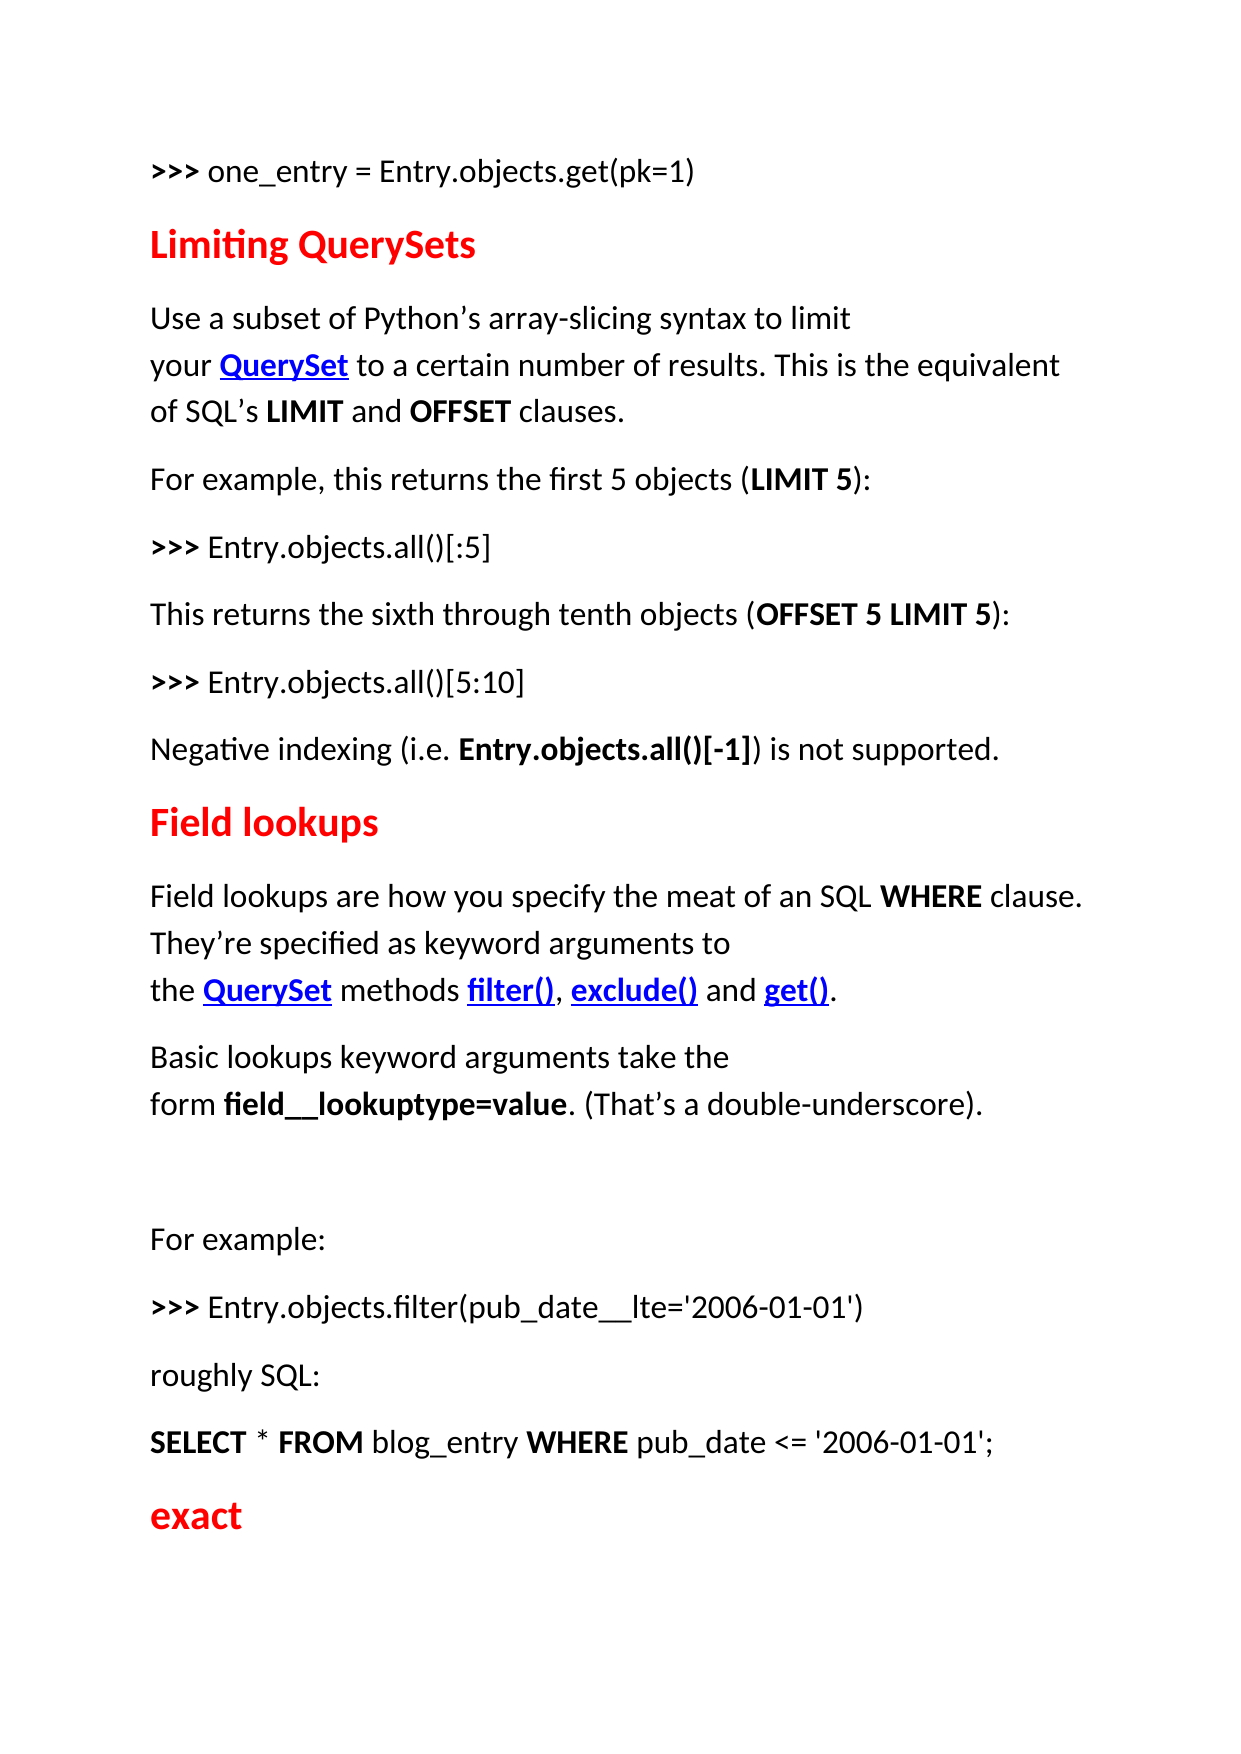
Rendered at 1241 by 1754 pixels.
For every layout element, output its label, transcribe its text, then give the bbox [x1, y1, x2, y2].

text >>> Entry.objects.filter(pub_date__lte='2006-01-01') [150, 1286, 1090, 1327]
text SELECT * FROM blog_entry WHERE pub_date <= '2006-01-01'; [150, 1421, 1090, 1462]
text Field lookups [150, 796, 1090, 847]
text Field lookups are how you specify the meat of an SQL WHERE clause. They’re specified as keyword arguments to the QuerySet methods filter(), exclude() and get(). [150, 875, 1090, 1009]
text roughly SQL: [150, 1354, 1090, 1394]
text exact [150, 1489, 1090, 1540]
text >>> Entry.objects.all()[:5] [150, 526, 1090, 566]
text Negative indexing (i.e. Entry.objects.all()[-1]) is not supported. [150, 728, 1090, 769]
text Basic lookups keyword arguments take the form field__lookuptype=value. (That’s a double-underscore). [150, 1036, 1090, 1124]
text Use a subset of Python’s array-slicing syntax to limit your QuerySet to a certain number of results. This is the equivalent of SQL’s LIMIT and OFFSET clauses. [150, 297, 1090, 431]
text For example: [150, 1218, 1090, 1259]
text >>> Entry.objects.all()[5:10] [150, 661, 1090, 702]
text Limiting QuerySets [150, 218, 1090, 268]
text For example, this returns the first 5 objects (LIMIT 5): [150, 458, 1090, 499]
text >>> one_entry = Entry.objects.get(pk=1) [150, 150, 1090, 191]
text This returns the sixth through tenth objects (OFFSET 5 LIMIT 5): [150, 593, 1090, 634]
